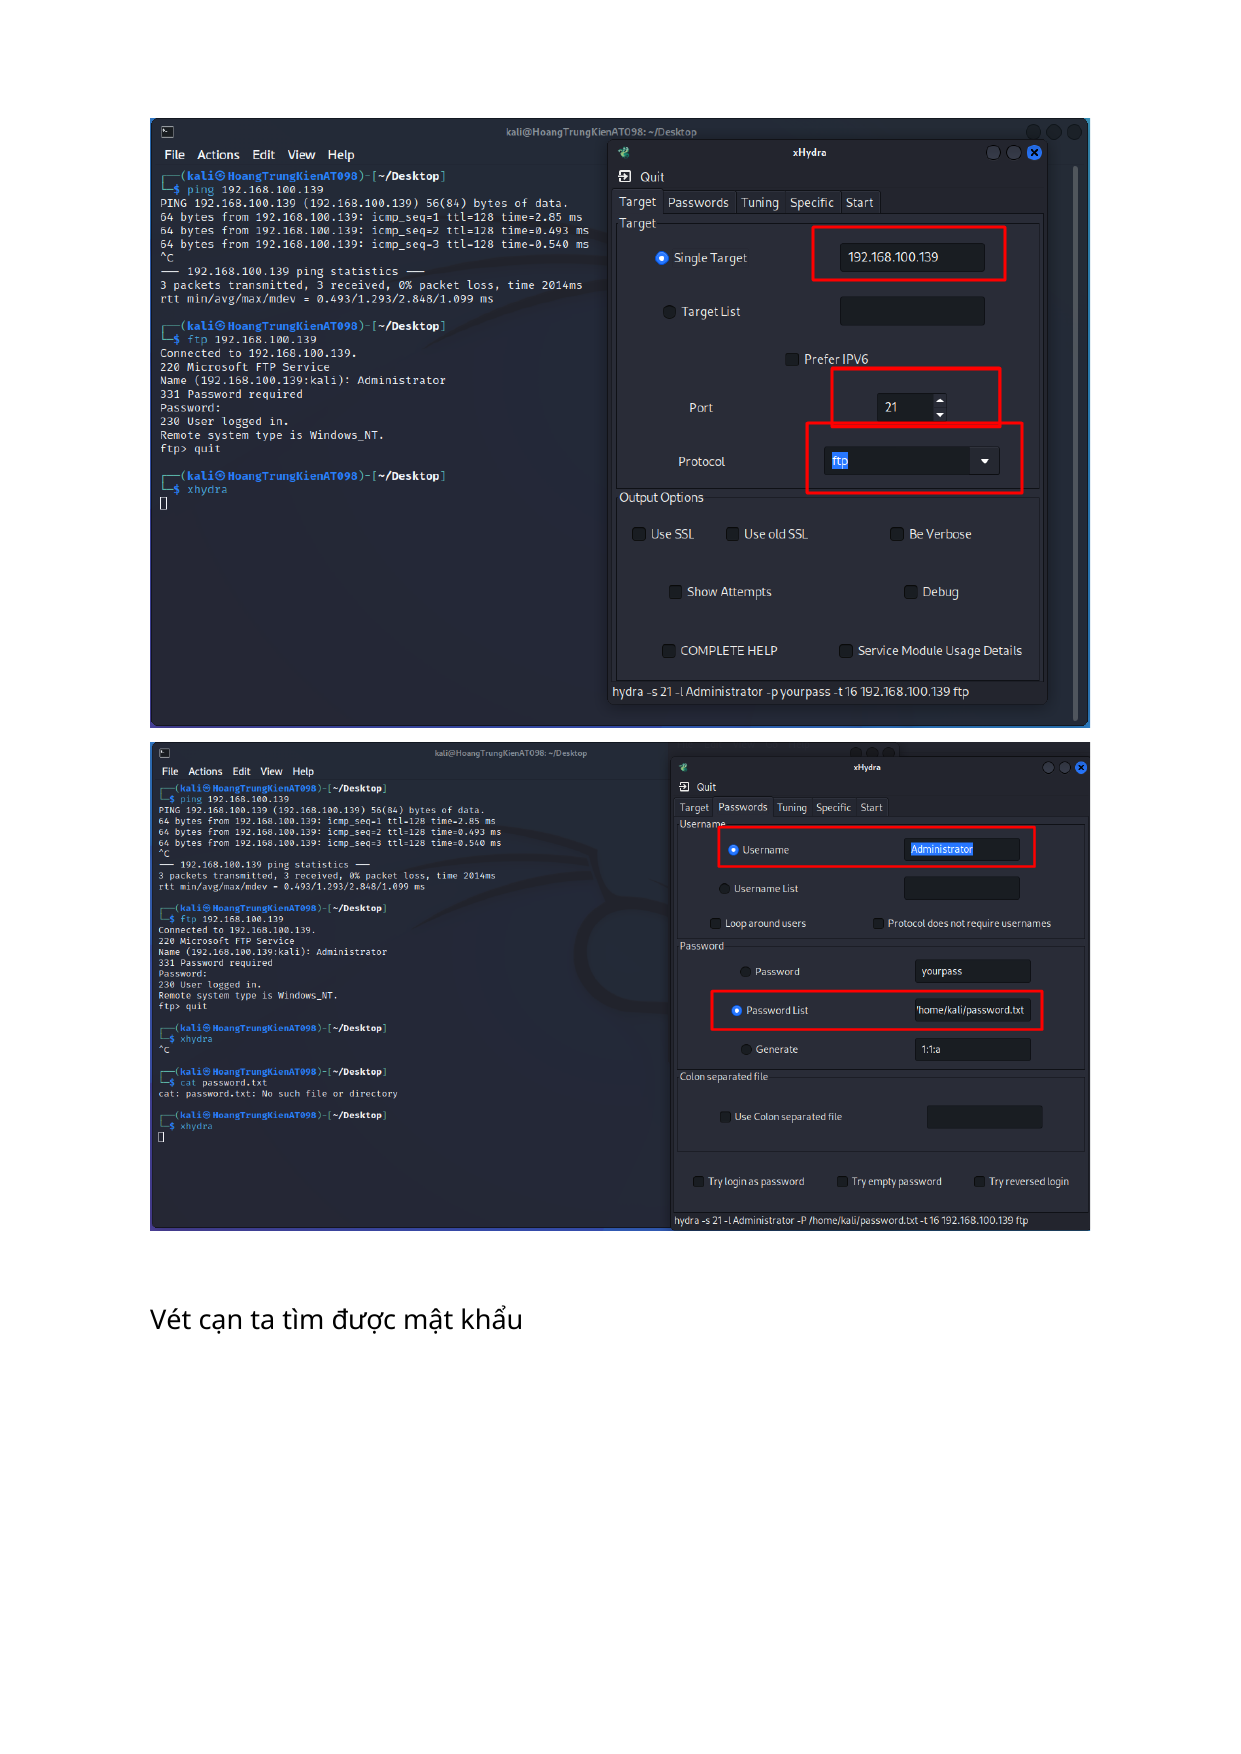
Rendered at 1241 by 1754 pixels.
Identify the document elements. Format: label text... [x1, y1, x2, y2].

picture [150, 742, 1091, 1231]
text Vét cạn ta tìm được mật khẩu [150, 1300, 1090, 1337]
picture [150, 118, 1091, 728]
